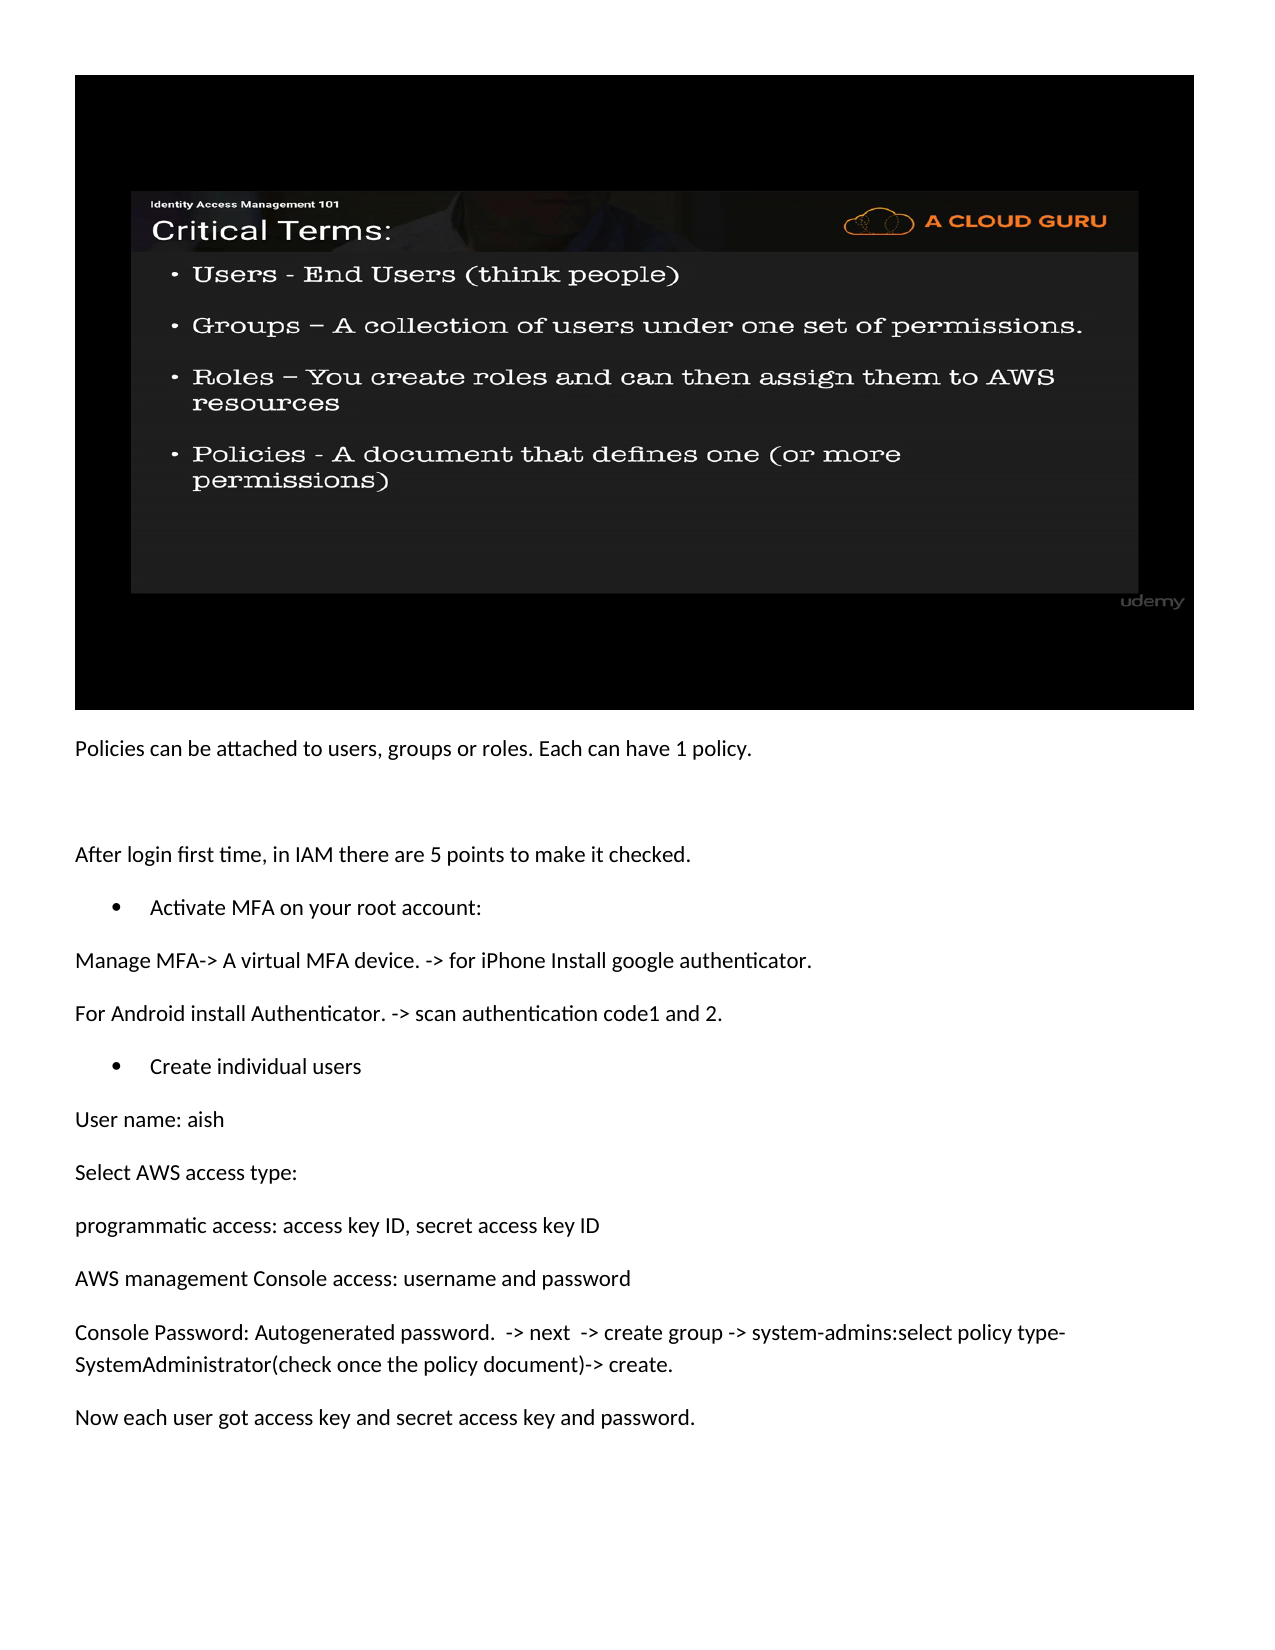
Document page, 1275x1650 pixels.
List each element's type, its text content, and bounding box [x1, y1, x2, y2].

text Policies can be attached to users, groups or roles. Each can have 1 policy. [75, 734, 1200, 762]
text programmatic access: access key ID, secret access key ID [75, 1212, 1200, 1239]
picture [75, 75, 1194, 710]
text User name: aish [75, 1106, 1200, 1133]
text After login first time, in IAM there are 5 points to make it checked. [75, 840, 1200, 868]
list Activate MFA on your root account: [112, 893, 1200, 921]
list Create individual users [112, 1052, 1200, 1081]
text Console Password: Autogenerated password. -> next -> create group -> system-admins:select policy type- SystemAdministrator(check once the policy document)-> create. [75, 1318, 1200, 1378]
text Select AWS access type: [75, 1158, 1200, 1187]
text For Android install Authenticator. -> scan authentication code1 and 2. [75, 999, 1200, 1027]
text Now each user got access key and secret access key and password. [75, 1403, 1200, 1431]
text AWS management Console access: username and password [75, 1264, 1200, 1293]
text Manage MFA-> A virtual MFA device. -> for iPhone Install google authenticator. [75, 946, 1200, 974]
